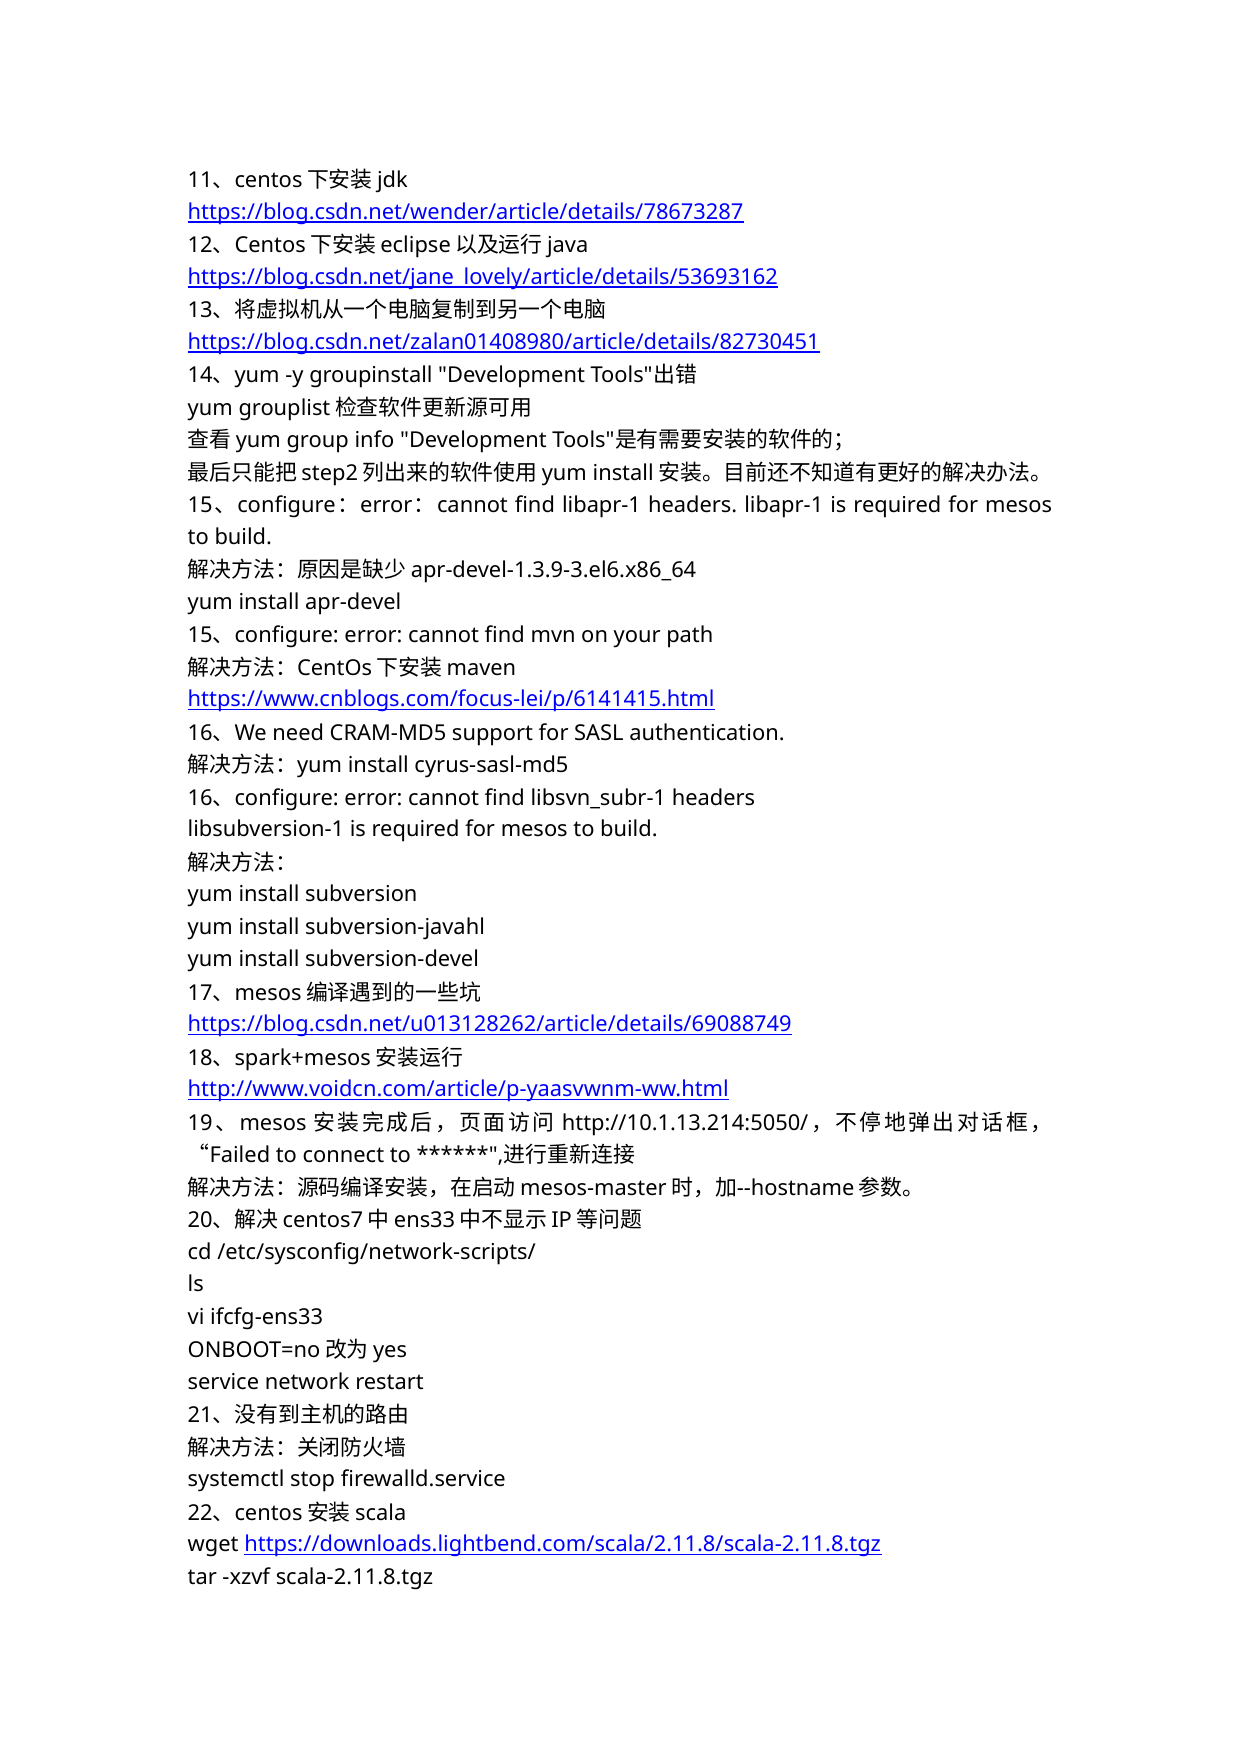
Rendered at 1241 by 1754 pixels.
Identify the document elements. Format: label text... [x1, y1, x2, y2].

list 最后只能把step2列出来的软件使用yum install安装。目前还不知道有更好的解决办法。 [187, 454, 1053, 487]
list https://blog.csdn.net/wender/article/details/78673287 [187, 194, 1053, 227]
list 查看yum group info "Development Tools"是有需要安装的软件的； [187, 422, 1053, 454]
list 没有到主机的路由 [187, 1397, 1053, 1429]
list yum install subversion [187, 877, 1053, 909]
list 解决方法： [187, 844, 1053, 877]
list 解决方法：关闭防火墙 [187, 1429, 1053, 1462]
list 19、mesos安装完成后，页面访问http://10.1.13.214:5050/，不停地弹出对话框，“Failed to connect to ******",进行重新连接 [187, 1104, 1053, 1169]
list https://www.cnblogs.com/focus-lei/p/6141415.html [187, 682, 1053, 714]
list https://blog.csdn.net/u013128262/article/details/69088749 [187, 1007, 1053, 1039]
list configure: error: cannot find mvn on your path [187, 617, 1053, 649]
list 16、We need CRAM-MD5 support for SASL authentication. [187, 714, 1053, 747]
list yum install subversion-javahl [187, 909, 1053, 942]
list ls [187, 1267, 1053, 1299]
list yum grouplist检查软件更新源可用 [187, 389, 1053, 422]
list yum install apr-devel [187, 584, 1053, 617]
list systemctl stop firewalld.service [187, 1462, 1053, 1494]
list Centos下安装eclipse以及运行java [187, 227, 1053, 259]
list http://www.voidcn.com/article/p-yaasvwnm-ww.html [187, 1072, 1053, 1104]
list 解决方法：源码编译安装，在启动mesos-master时，加--hostname参数。 [187, 1169, 1053, 1202]
list yum -y groupinstall "Development Tools"出错 [187, 357, 1053, 389]
list 解决方法：CentOs下安装maven [187, 649, 1053, 682]
list tar -xzvf scala-2.11.8.tgz [187, 1559, 1053, 1592]
list yum install subversion-devel [187, 942, 1053, 974]
list 将虚拟机从一个电脑复制到另一个电脑 [187, 292, 1053, 324]
list 解决方法：yum install cyrus-sasl-md5 [187, 747, 1053, 779]
list cd /etc/sysconfig/network-scripts/ [187, 1234, 1053, 1267]
list https://blog.csdn.net/zalan01408980/article/details/82730451 [187, 324, 1053, 357]
list vi ifcfg-ens33 [187, 1299, 1053, 1332]
list centos下安装jdk [187, 162, 1053, 194]
list mesos编译遇到的一些坑 [187, 974, 1053, 1007]
list 18、spark+mesos安装运行 [187, 1039, 1053, 1072]
list 解决方法：原因是缺少apr-devel-1.3.9-3.el6.x86_64 [187, 552, 1053, 584]
list ONBOOT=no改为yes [187, 1332, 1053, 1364]
list configure: error: cannot find libsvn_subr-1 headers [187, 779, 1053, 812]
list wget https://downloads.lightbend.com/scala/2.11.8/scala-2.11.8.tgz [187, 1527, 1053, 1559]
list https://blog.csdn.net/jane_lovely/article/details/53693162 [187, 259, 1053, 292]
list 15、configure：error：cannot find libapr-1 headers. libapr-1 is required for mesos to build. [187, 487, 1053, 552]
list libsubversion-1 is required for mesos to build. [187, 812, 1053, 844]
list 解决centos7中ens33中不显示IP等问题 [187, 1202, 1053, 1234]
list service network restart [187, 1364, 1053, 1397]
list centos安装scala [187, 1494, 1053, 1527]
